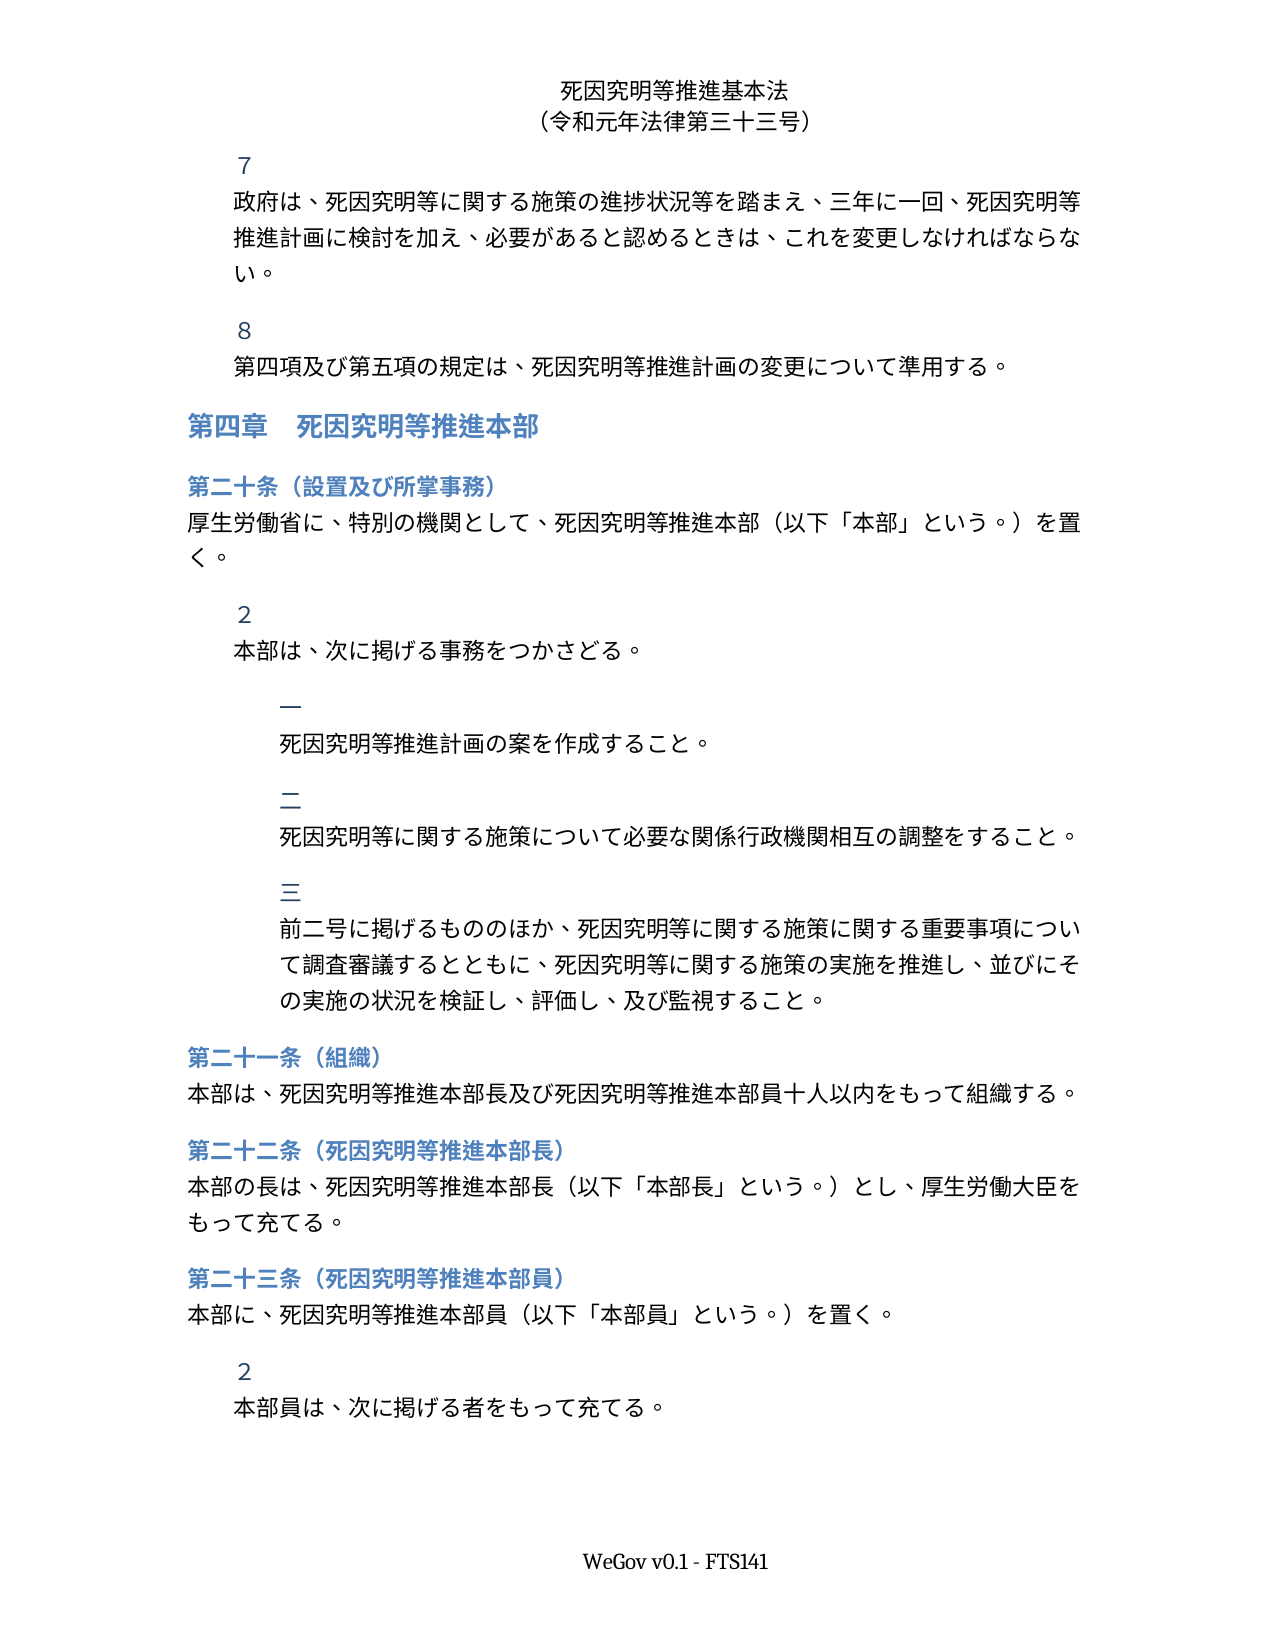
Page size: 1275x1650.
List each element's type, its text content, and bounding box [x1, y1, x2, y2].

subtitle 第四章 死因究明等推進本部 [187, 407, 1087, 444]
subtitle ７ [233, 150, 1087, 181]
text 本部員は、次に掲げる者をもって充てる。 [233, 1392, 1087, 1423]
text 本部に、死因究明等推進本部員（以下「本部員」という。）を置く。 [187, 1299, 1087, 1330]
text 本部は、死因究明等推進本部長及び死因究明等推進本部員十人以内をもって組織する。 [187, 1078, 1087, 1109]
subtitle ２ [233, 599, 1087, 630]
subtitle 三 [279, 877, 1087, 908]
subtitle ２ [233, 1356, 1087, 1387]
subtitle 第二十三条（死因究明等推進本部員） [187, 1263, 1087, 1294]
text 本部の長は、死因究明等推進本部長（以下「本部長」という。）とし、厚生労働大臣をもって充てる。 [187, 1171, 1087, 1238]
subtitle ８ [233, 314, 1087, 346]
text 死因究明等推進計画の案を作成すること。 [279, 728, 1087, 759]
text 政府は、死因究明等に関する施策の進捗状況等を踏まえ、三年に一回、死因究明等推進計画に検討を加え、必要があると認めるときは、これを変更しなければならない。 [233, 186, 1087, 289]
subtitle 第二十条（設置及び所掌事務） [187, 471, 1087, 502]
text 前二号に掲げるもののほか、死因究明等に関する施策に関する重要事項について調査審議するとともに、死因究明等に関する施策の実施を推進し、並びにその実施の状況を検証し、評価し、及び監視すること。 [279, 913, 1087, 1016]
subtitle 二 [279, 784, 1087, 816]
subtitle 一 [279, 692, 1087, 723]
subtitle 第二十一条（組織） [187, 1042, 1087, 1073]
text 第四項及び第五項の規定は、死因究明等推進計画の変更について準用する。 [233, 351, 1087, 382]
text 死因究明等に関する施策について必要な関係行政機関相互の調整をすること。 [279, 821, 1087, 852]
text 本部は、次に掲げる事務をつかさどる。 [233, 635, 1087, 666]
text 厚生労働省に、特別の機関として、死因究明等推進本部（以下「本部」という。）を置く。 [187, 506, 1087, 574]
subtitle 第二十二条（死因究明等推進本部長） [187, 1134, 1087, 1166]
